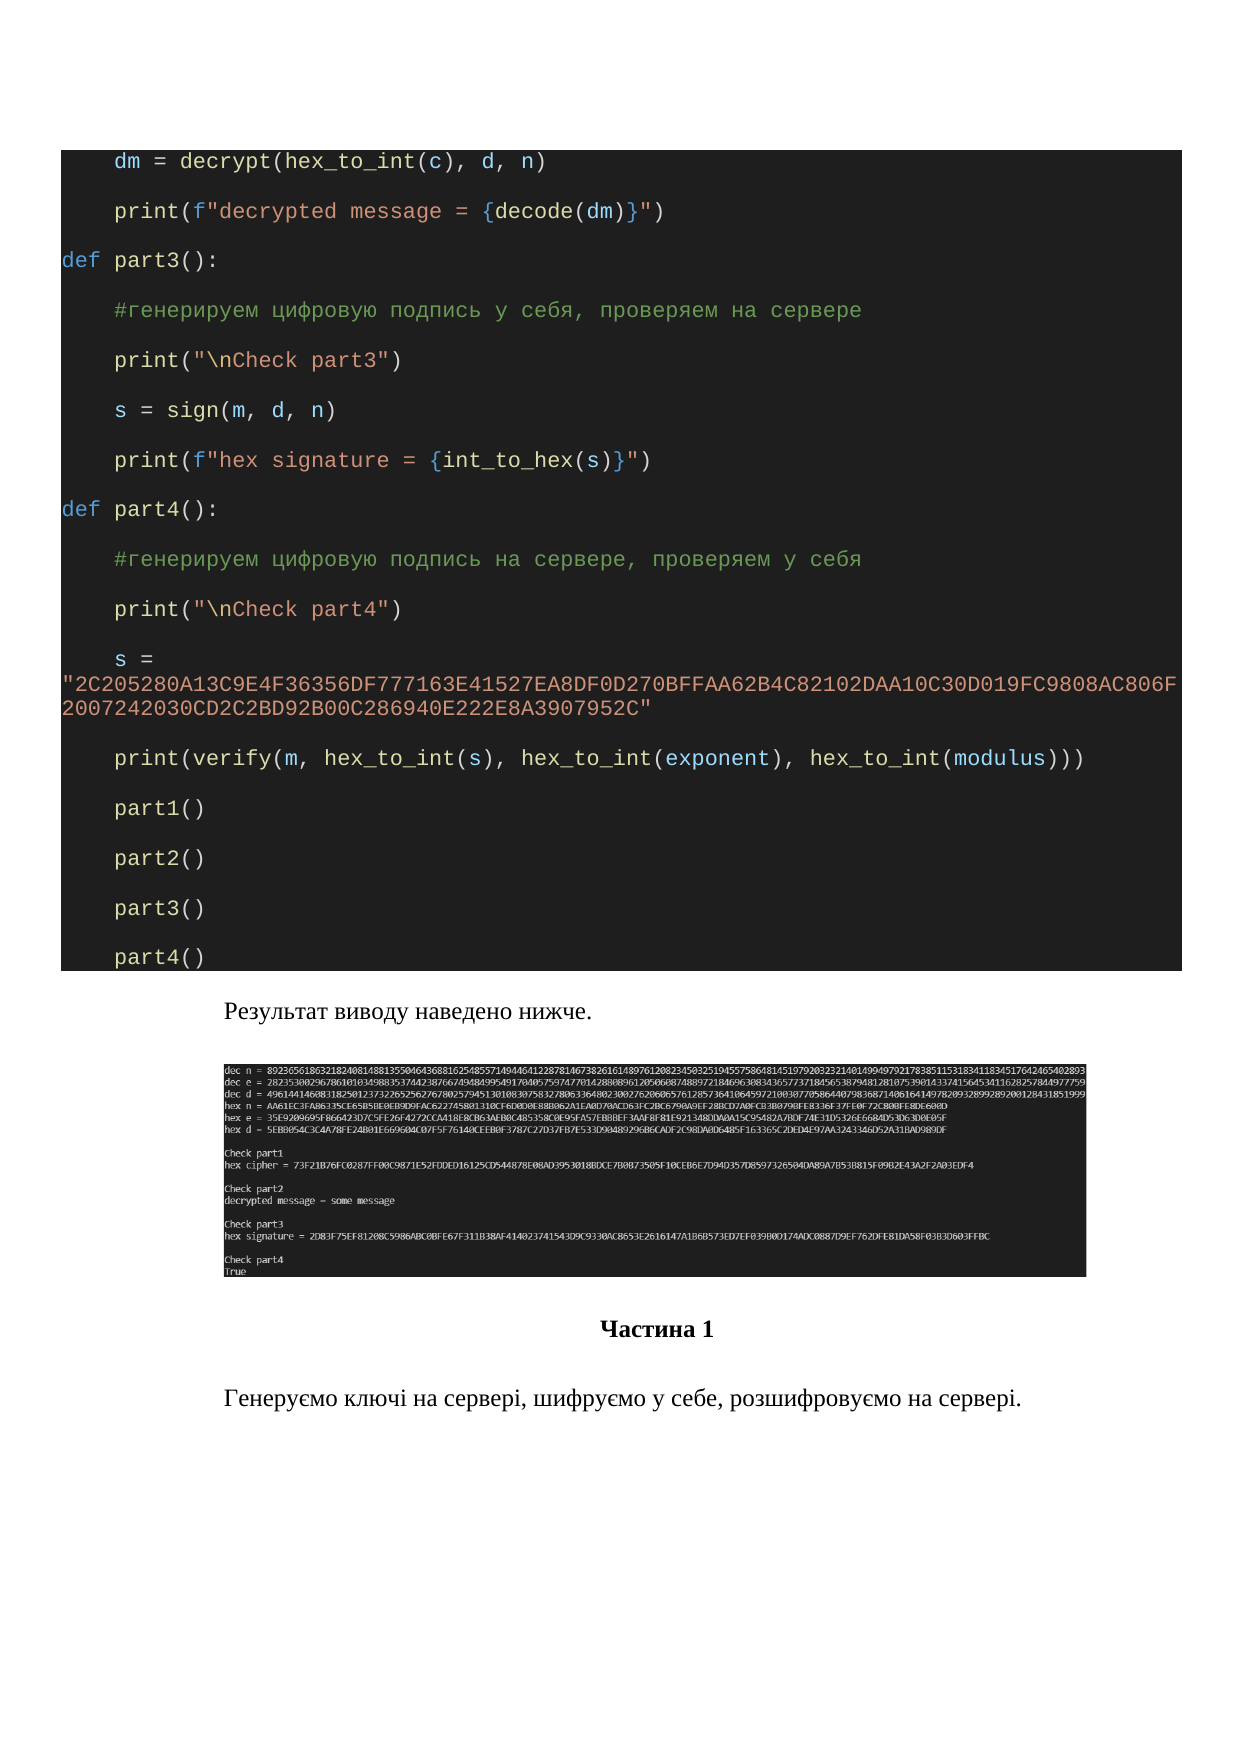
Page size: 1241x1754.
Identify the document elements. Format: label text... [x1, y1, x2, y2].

text def part4(): [61, 498, 1182, 523]
text def part3(): [61, 249, 1182, 274]
text s = sign(m, d, n) [61, 399, 1182, 424]
text part2() [61, 847, 1182, 872]
text print(f"hex signature = {int_to_hex(s)}") [61, 449, 1182, 473]
text Частина 1 [224, 1314, 1090, 1343]
text print("\nCheck part4") [61, 598, 1182, 623]
picture [223, 1064, 1087, 1277]
text part4() [61, 946, 1182, 971]
text #генерируем цифровую подпись на сервере, проверяем у себя [61, 548, 1182, 573]
text print("\nCheck part3") [61, 349, 1182, 374]
text print(f"decrypted message = {decode(dm)}") [61, 200, 1182, 224]
text Результат виводу наведено нижче. [224, 996, 1090, 1025]
text print(verify(m, hex_to_int(s), hex_to_int(exponent), hex_to_int(modulus))) [61, 747, 1182, 772]
text #генерируем цифровую подпись у себя, проверяем на сервере [61, 299, 1182, 324]
text dm = decrypt(hex_to_int(c), d, n) [61, 150, 1182, 175]
text Генеруємо ключі на сервері, шифруємо у себе, розшифровуємо на сервері. [224, 1383, 1090, 1411]
text part1() [61, 797, 1182, 822]
text part3() [61, 897, 1182, 921]
text s = "2C205280A13C9E4F36356DF777163E41527EA8DF0D270BFFAA62B4C82102DAA10C30D019FC9808AC806F2007242030CD2C2BD92B00C286940E222E8A3907952C" [61, 648, 1182, 722]
